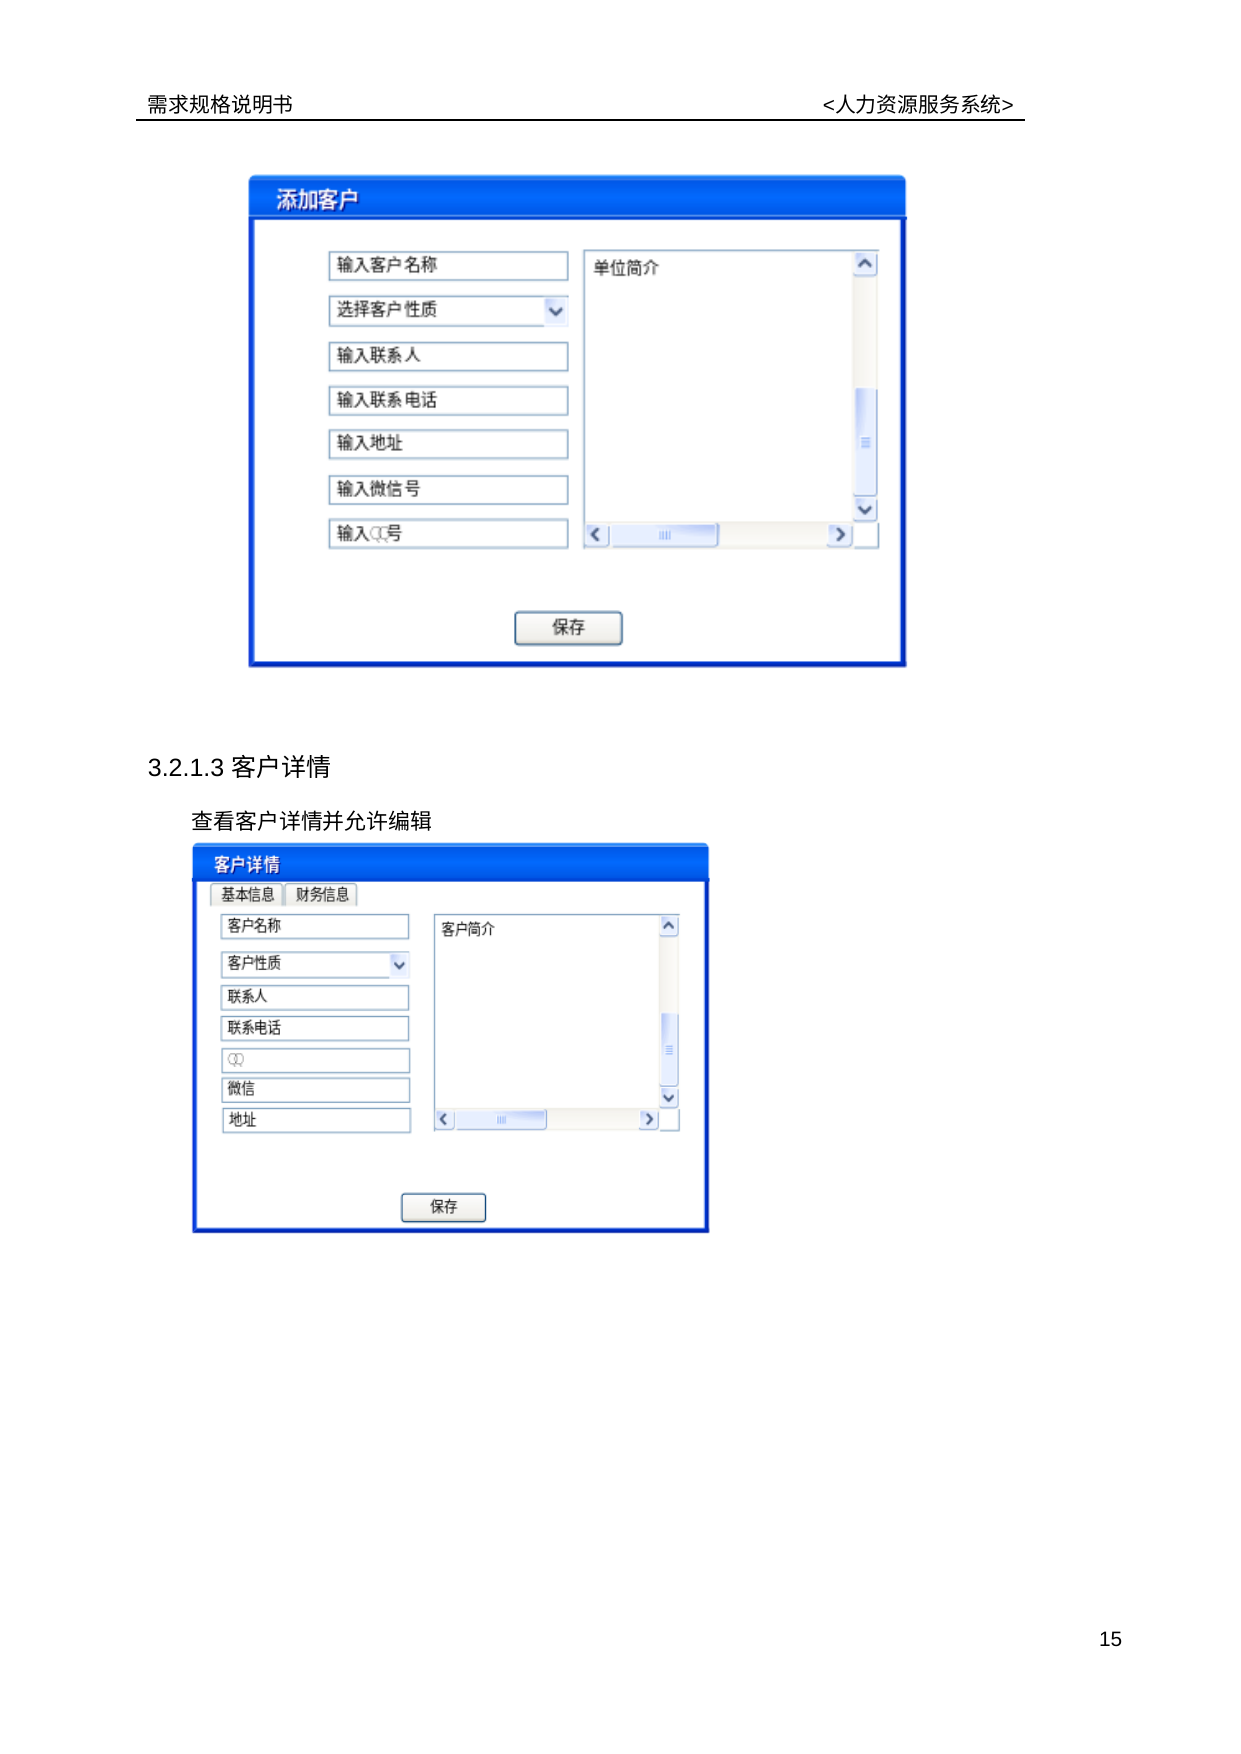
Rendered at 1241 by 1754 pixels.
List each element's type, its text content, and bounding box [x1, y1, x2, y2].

text 查看客户详情并允许编辑 [148, 804, 1122, 836]
subtitle 客户详情 [148, 733, 1122, 798]
